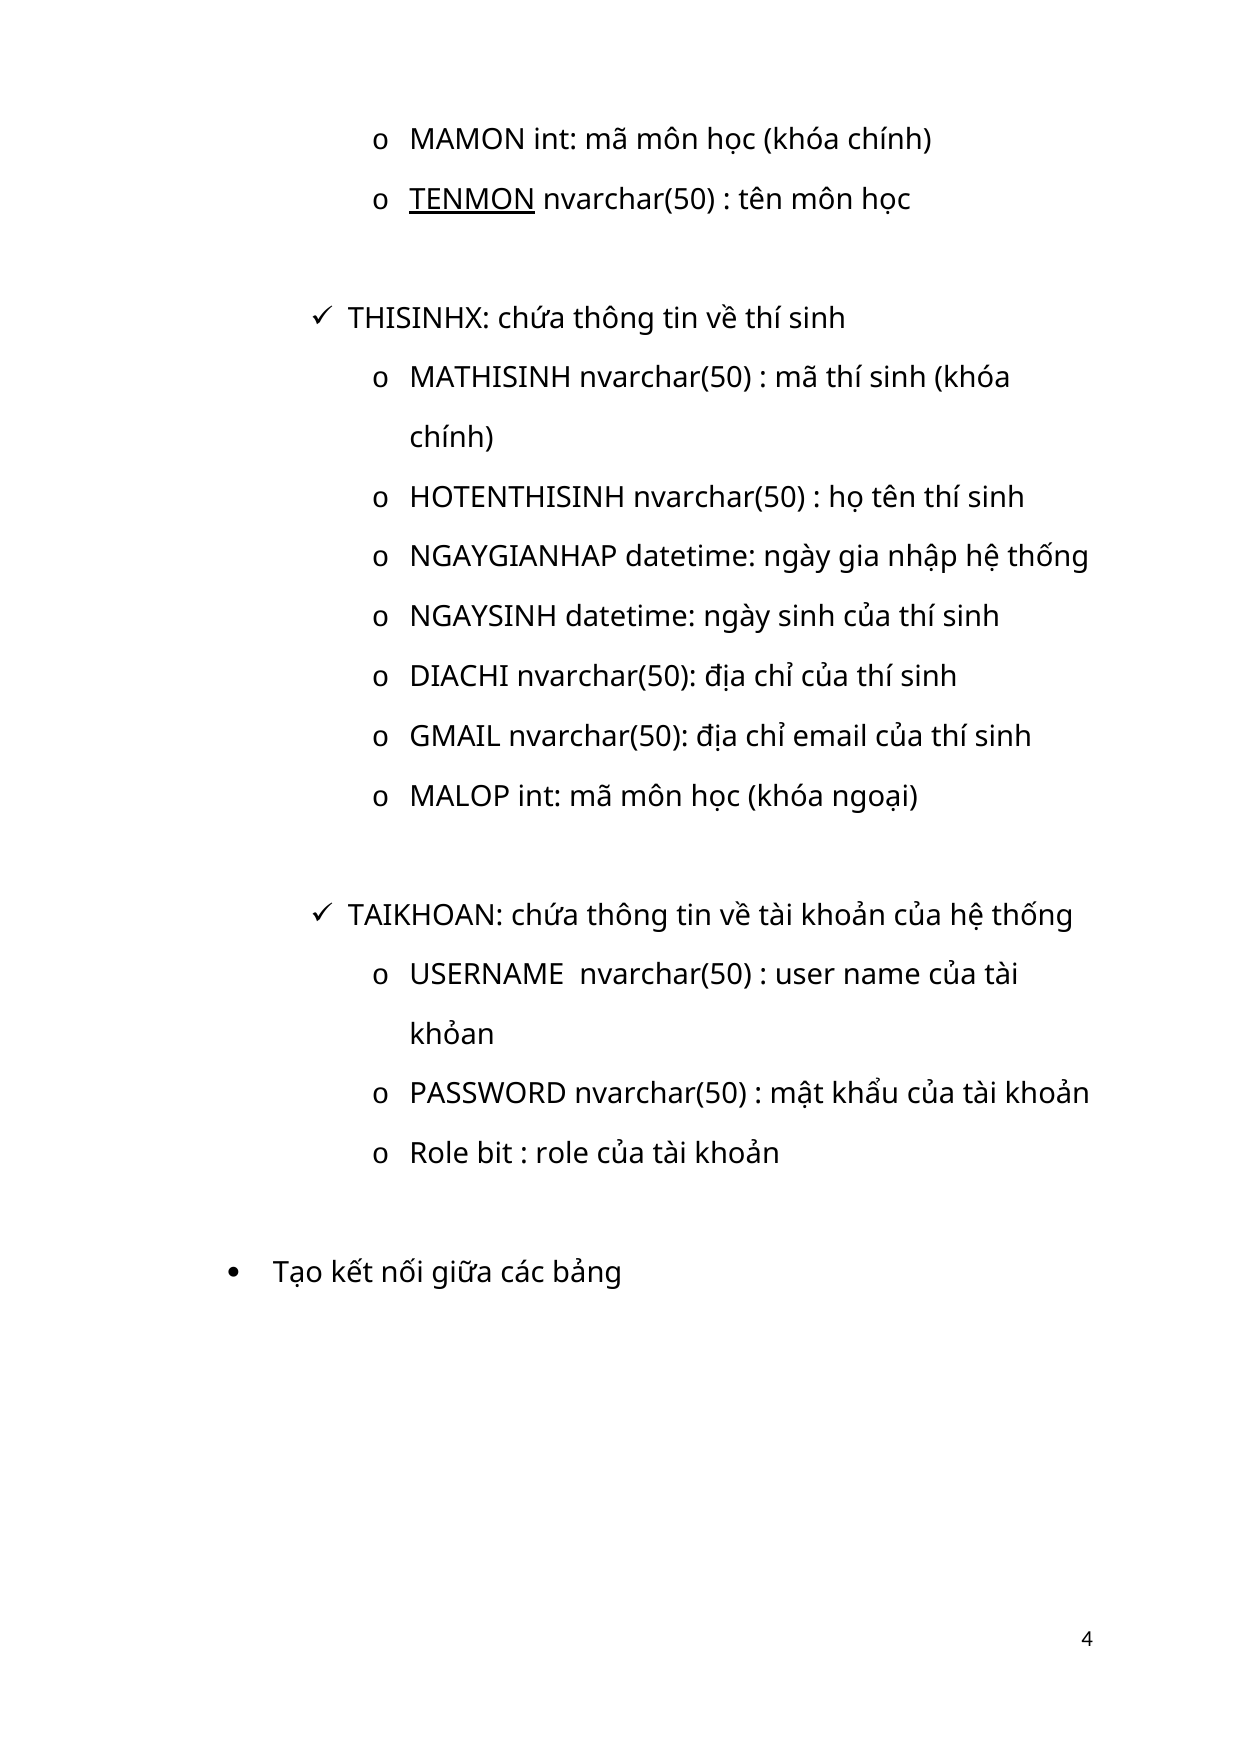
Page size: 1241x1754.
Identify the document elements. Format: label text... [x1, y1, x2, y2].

list NGAYGIANHAP datetime: ngày gia nhập hệ thống [372, 536, 1092, 576]
list MAMON int: mã môn học (khóa chính) [372, 118, 1092, 158]
list MATHISINH nvarchar(50) : mã thí sinh (khóa chính) [372, 357, 1092, 456]
list Tạo kết nối giữa các bảng [228, 1252, 1092, 1291]
list PASSWORD nvarchar(50) : mật khẩu của tài khoản [372, 1073, 1092, 1113]
list USERNAME nvarchar(50) : user name của tài khỏan [372, 953, 1092, 1053]
list NGAYSINH datetime: ngày sinh của thí sinh [372, 595, 1092, 635]
list GMAIL nvarchar(50): địa chỉ email của thí sinh [372, 715, 1092, 755]
list TENMON nvarchar(50) : tên môn học [372, 178, 1092, 218]
list HOTENTHISINH nvarchar(50) : họ tên thí sinh [372, 476, 1092, 516]
list DIACHI nvarchar(50): địa chỉ của thí sinh [372, 655, 1092, 695]
list MALOP int: mã môn học (khóa ngoại) [372, 775, 1092, 815]
list Role bit : role của tài khoản [372, 1132, 1092, 1172]
list THISINHX: chứa thông tin về thí sinh [310, 297, 1092, 337]
list TAIKHOAN: chứa thông tin về tài khoản của hệ thống [310, 894, 1092, 934]
